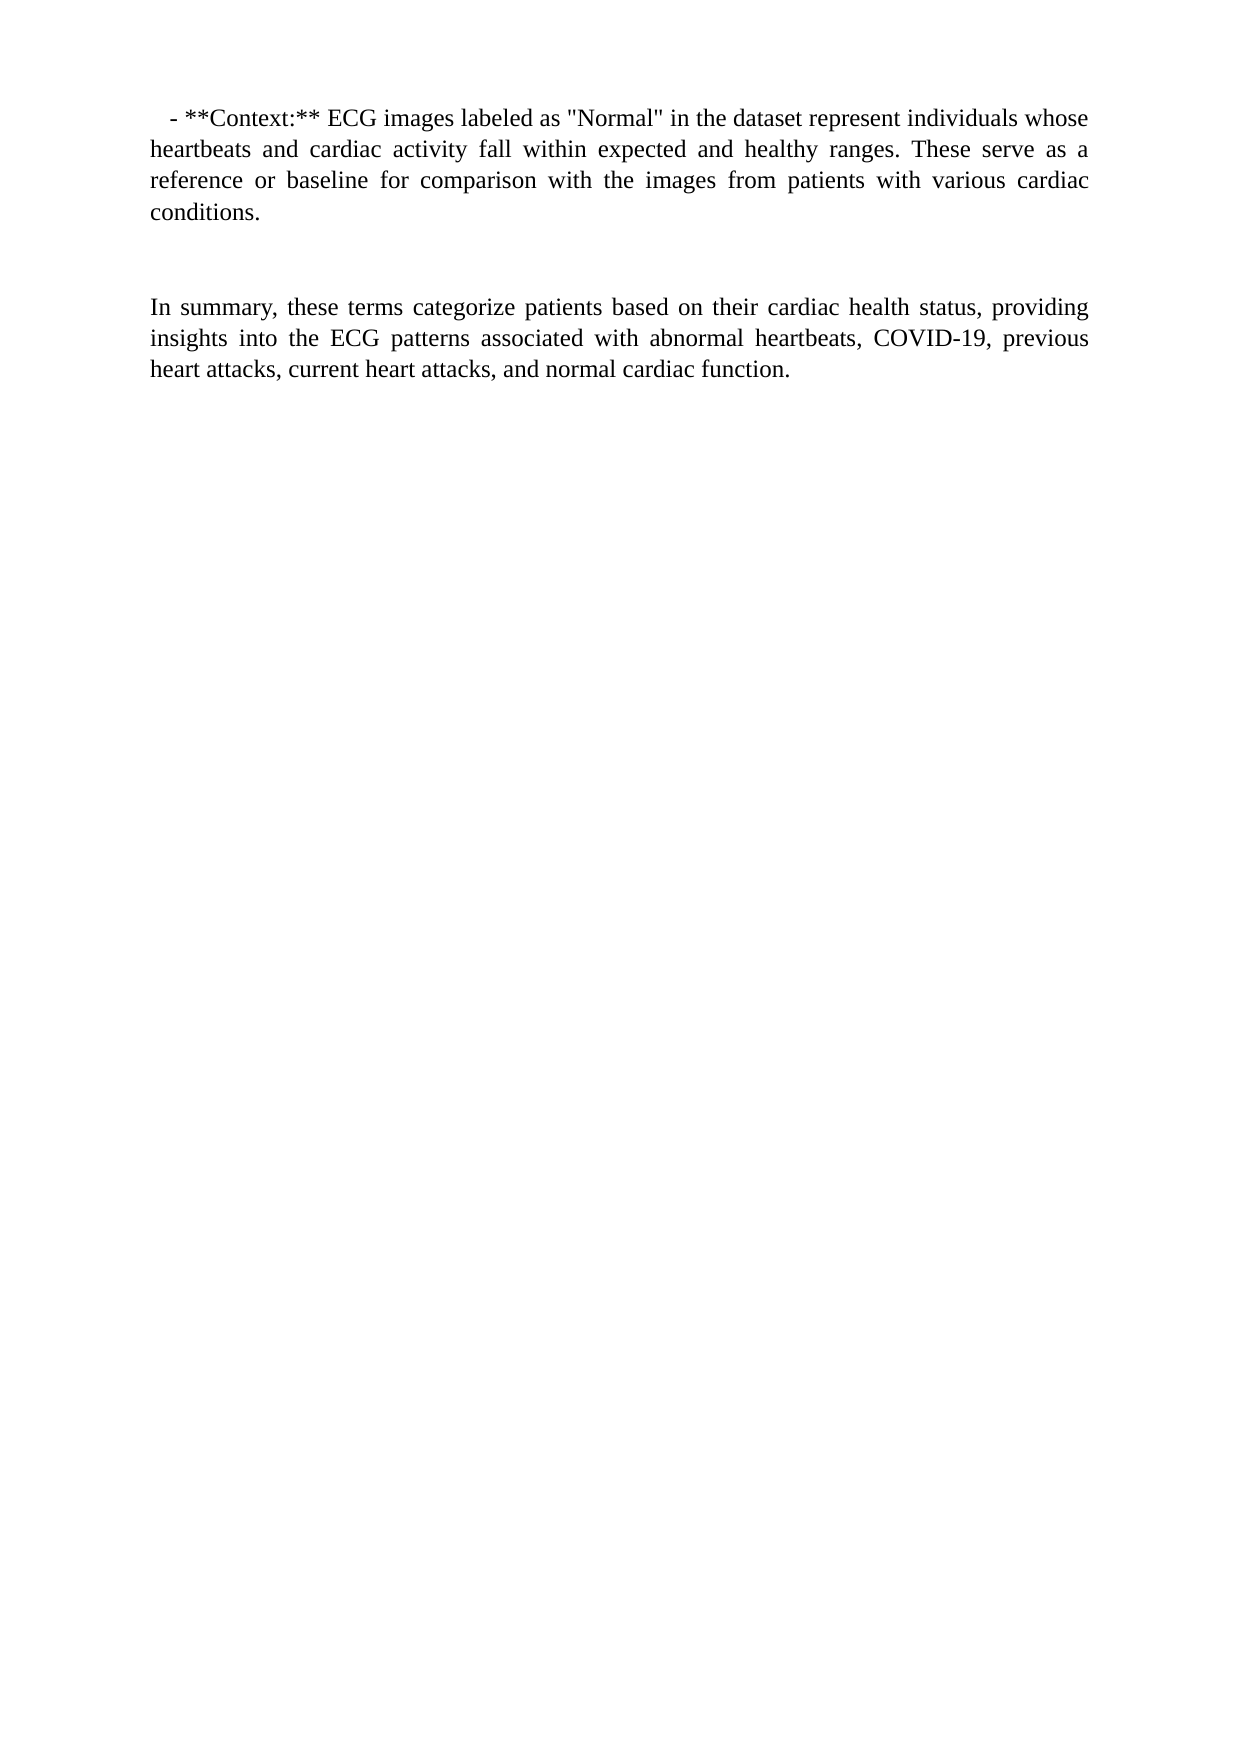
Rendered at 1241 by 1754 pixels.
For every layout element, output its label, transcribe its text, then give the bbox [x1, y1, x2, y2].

text In summary, these terms categorize patients based on their cardiac health status, providing insights into the ECG patterns associated with abnormal heartbeats, COVID-19, previous heart attacks, current heart attacks, and normal cardiac function. [150, 292, 1090, 383]
text - **Context:** ECG images labeled as "Normal" in the dataset represent individuals whose heartbeats and cardiac activity fall within expected and healthy ranges. These serve as a reference or baseline for comparison with the images from patients with various cardiac conditions. [150, 103, 1090, 225]
